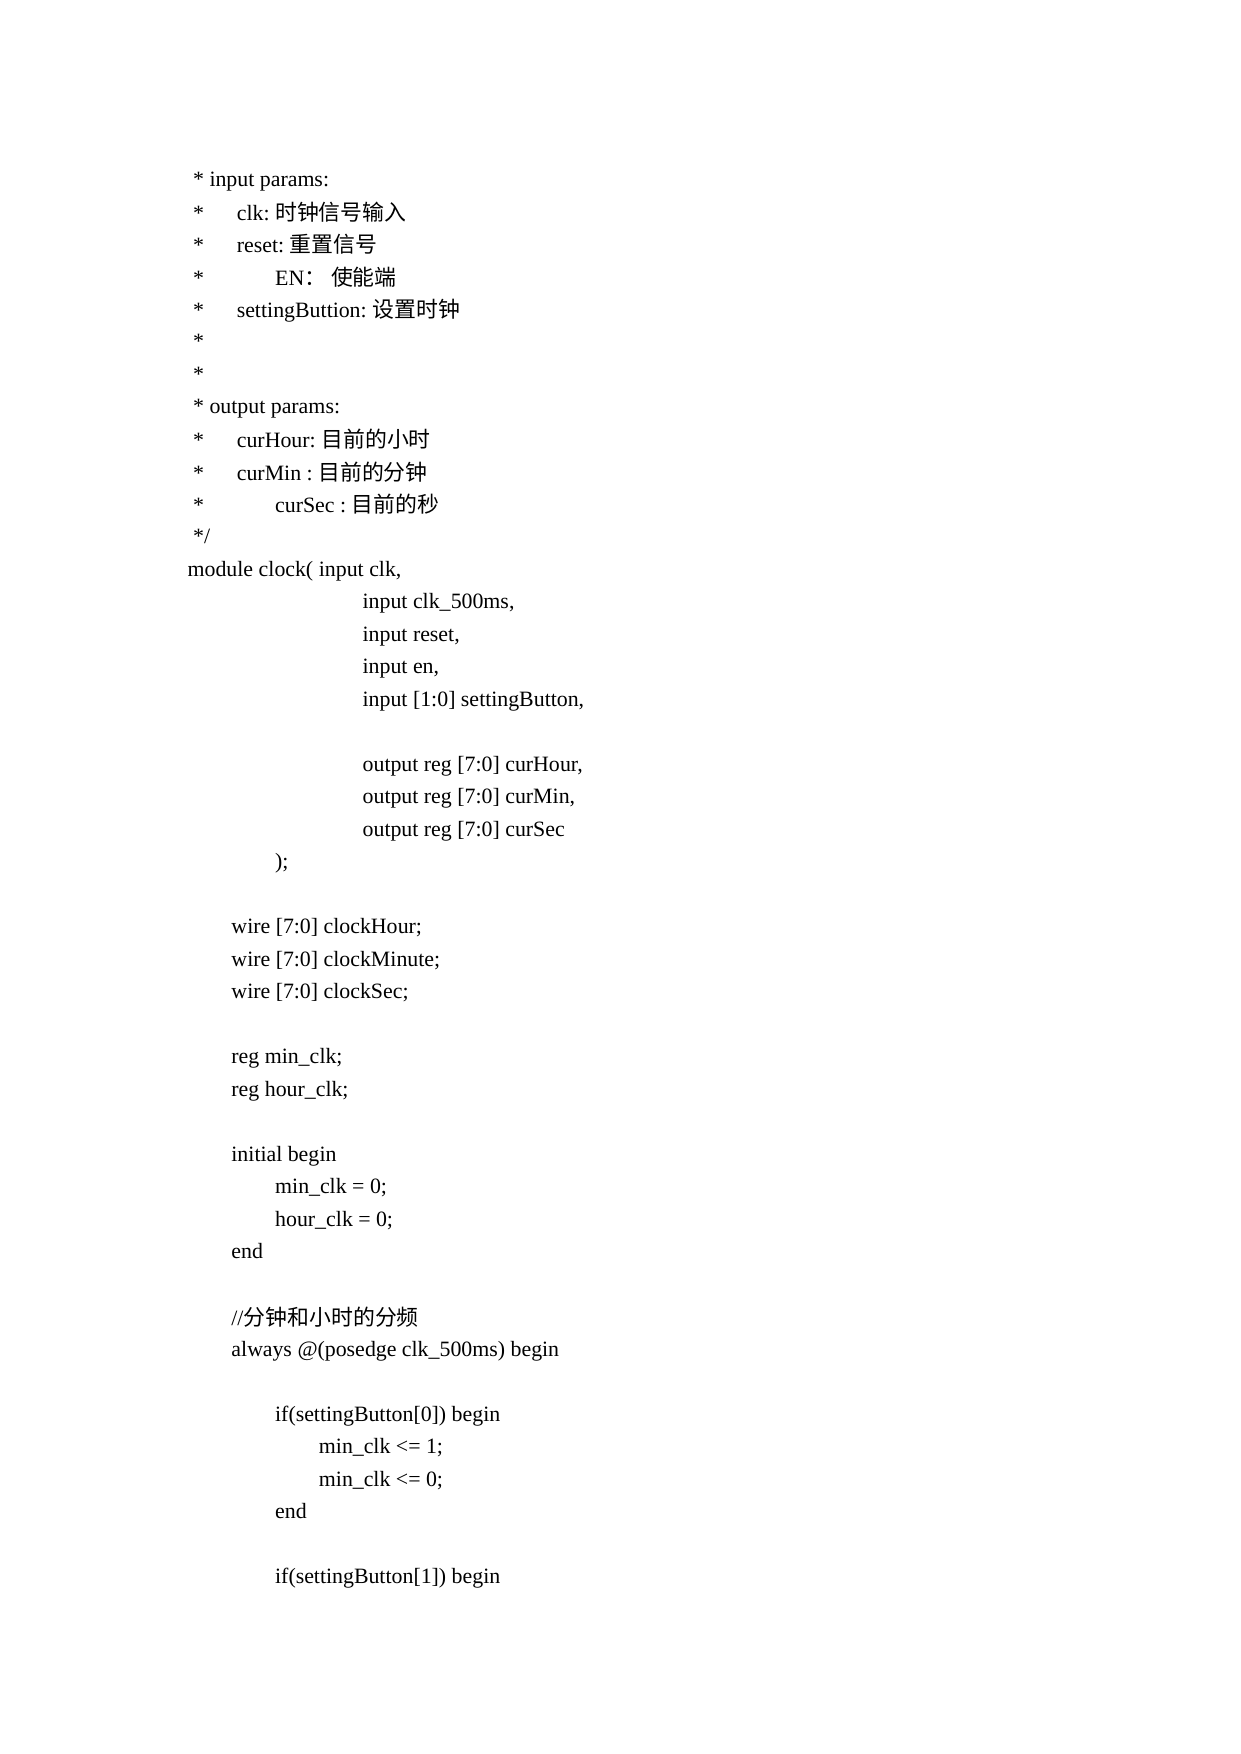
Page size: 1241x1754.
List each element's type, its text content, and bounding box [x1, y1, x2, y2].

text output reg [7:0] curMin, [187, 779, 1053, 812]
text * curSec : 目前的秒 [187, 487, 1053, 519]
text * curMin : 目前的分钟 [187, 454, 1053, 487]
text input en, [187, 649, 1053, 682]
text * [187, 324, 1053, 357]
text wire [7:0] clockSec; [187, 974, 1053, 1007]
text min_clk <= 0; [187, 1462, 1053, 1494]
text * input params: [187, 162, 1053, 194]
text input [1:0] settingButton, [187, 682, 1053, 714]
text ); [187, 844, 1053, 877]
text * output params: [187, 389, 1053, 422]
text module clock( input clk, [187, 552, 1053, 584]
text wire [7:0] clockMinute; [187, 942, 1053, 974]
text always @(posedge clk_500ms) begin [187, 1332, 1053, 1364]
text min_clk <= 1; [187, 1429, 1053, 1462]
text * [187, 357, 1053, 389]
text //分钟和小时的分频 [187, 1299, 1053, 1332]
text output reg [7:0] curSec [187, 812, 1053, 844]
text input reset, [187, 617, 1053, 649]
text * EN： 使能端 [187, 259, 1053, 292]
text input clk_500ms, [187, 584, 1053, 617]
text initial begin [187, 1137, 1053, 1169]
text reg min_clk; [187, 1039, 1053, 1072]
text * clk: 时钟信号输入 [187, 194, 1053, 227]
text */ [187, 519, 1053, 552]
text end [187, 1494, 1053, 1527]
text if(settingButton[1]) begin [187, 1559, 1053, 1592]
text * curHour: 目前的小时 [187, 422, 1053, 454]
text * reset: 重置信号 [187, 227, 1053, 259]
text * settingButtion: 设置时钟 [187, 292, 1053, 324]
text output reg [7:0] curHour, [187, 747, 1053, 779]
text hour_clk = 0; [187, 1202, 1053, 1234]
text end [187, 1234, 1053, 1267]
text reg hour_clk; [187, 1072, 1053, 1104]
text min_clk = 0; [187, 1169, 1053, 1202]
text if(settingButton[0]) begin [187, 1397, 1053, 1429]
text wire [7:0] clockHour; [187, 909, 1053, 942]
